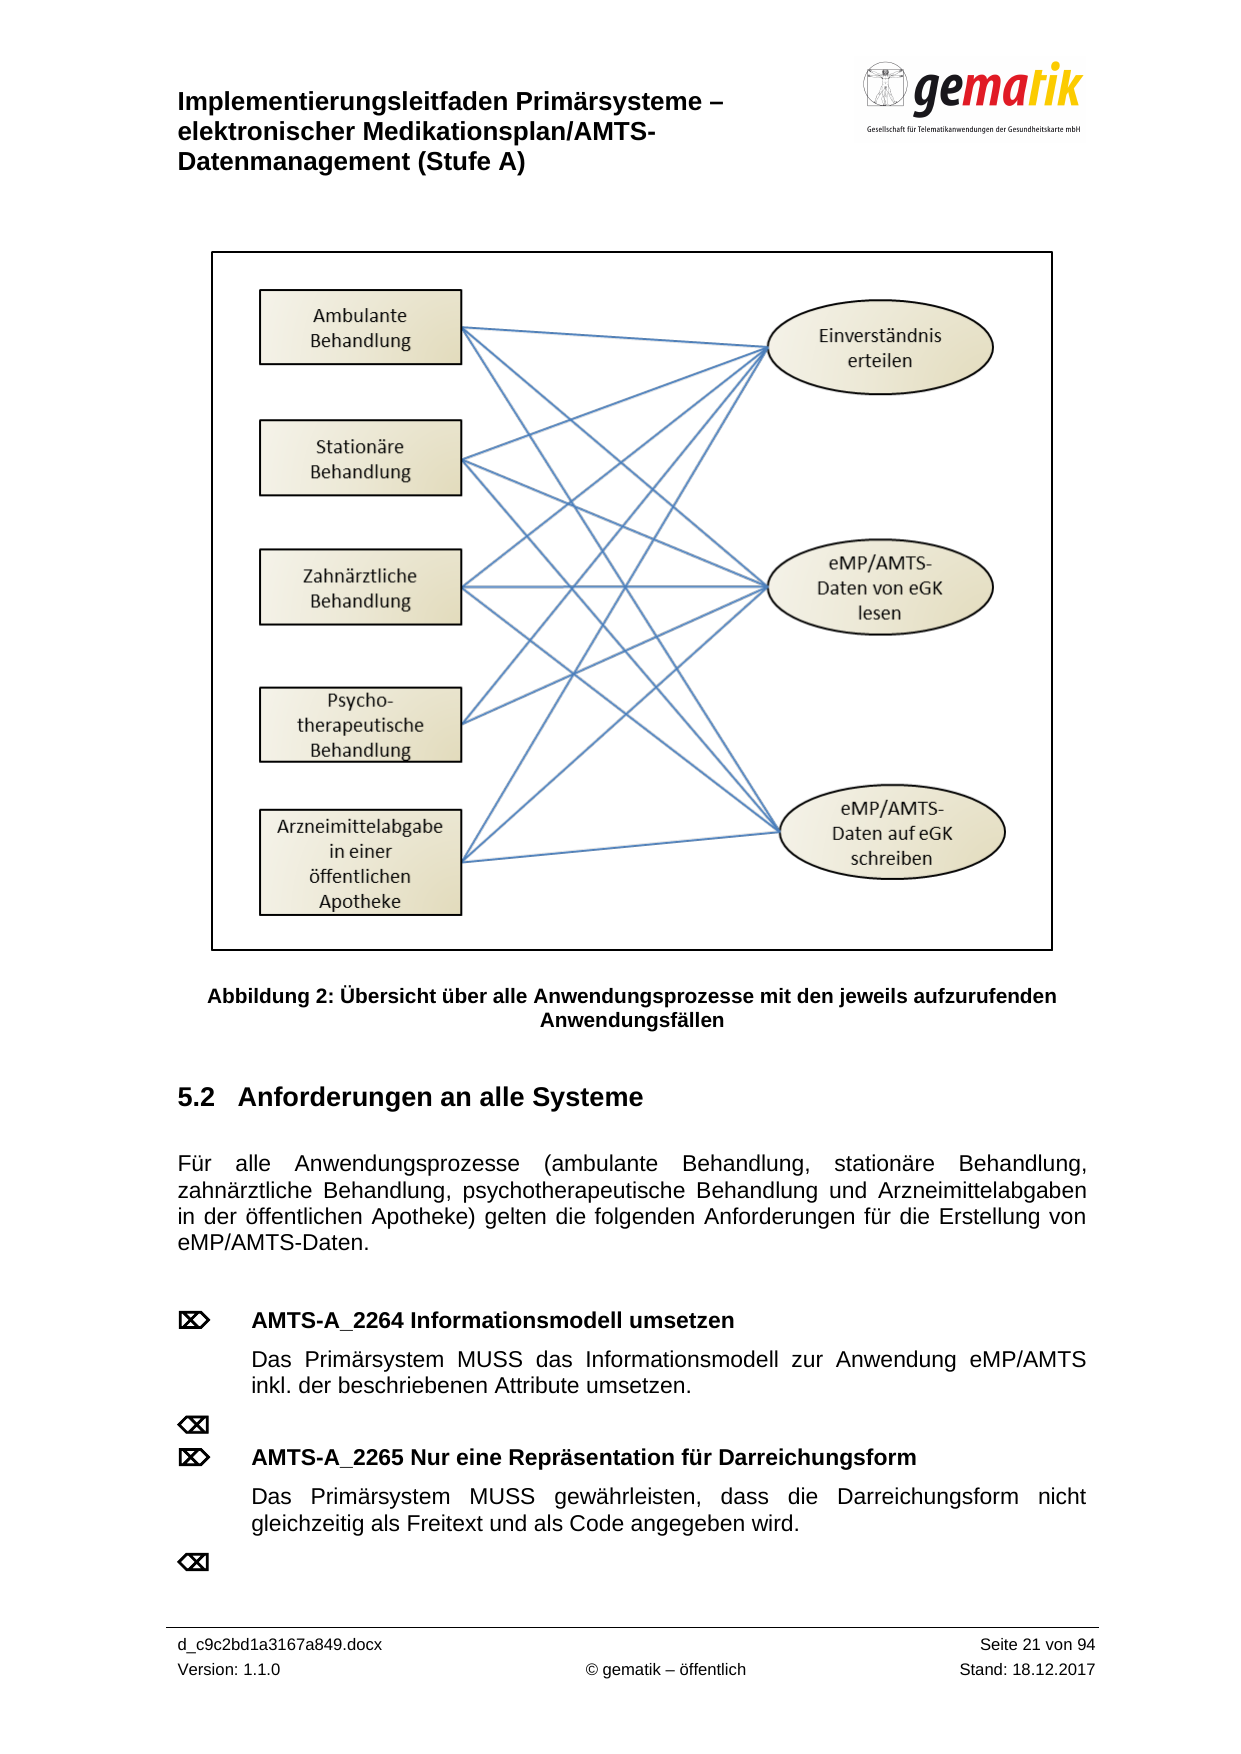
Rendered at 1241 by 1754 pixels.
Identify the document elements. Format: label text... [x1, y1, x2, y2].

picture [854, 56, 1086, 143]
text Für alle Anwendungsprozesse (ambulante Behandlung, stationäre Behandlung, zahnärztliche Behandlung, psychotherapeutische Behandlung und Arzneimittelabgaben in der öffentlichen Apotheke) gelten die folgenden Anforderungen für die Erstellung von eMP/AMTS-Daten. [177, 1150, 1087, 1256]
text Abbildung 2: Übersicht über alle Anwendungsprozesse mit den jeweils aufzurufenden Anwendungsfällen [177, 983, 1087, 1031]
text AMTS-A_2264 Informationsmodell umsetzen [177, 1307, 1087, 1333]
text AMTS-A_2265 Nur eine Repräsentation für Darreichungsform [177, 1444, 1087, 1471]
text Das Primärsystem MUSS gewährleisten, dass die Darreichungsform nicht gleichzeitig als Freitext und als Code angegeben wird. [251, 1483, 1087, 1536]
subtitle Anforderungen an alle Systeme [177, 1081, 1087, 1113]
text Das Primärsystem MUSS das Informationsmodell zur Anwendung eMP/AMTS inkl. der beschriebenen Attribute umsetzen. [251, 1346, 1087, 1398]
picture [211, 251, 1053, 951]
